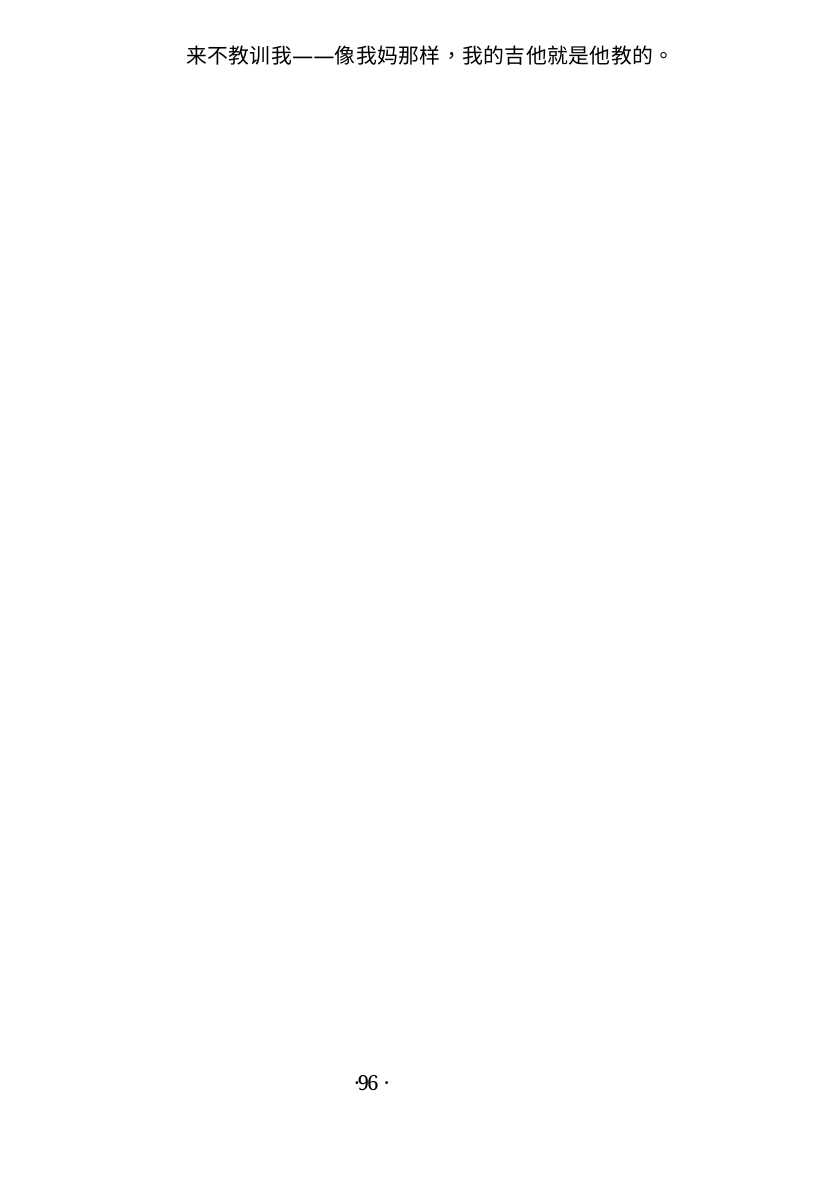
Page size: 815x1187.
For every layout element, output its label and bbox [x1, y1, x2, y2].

text [99, 42, 674, 70]
